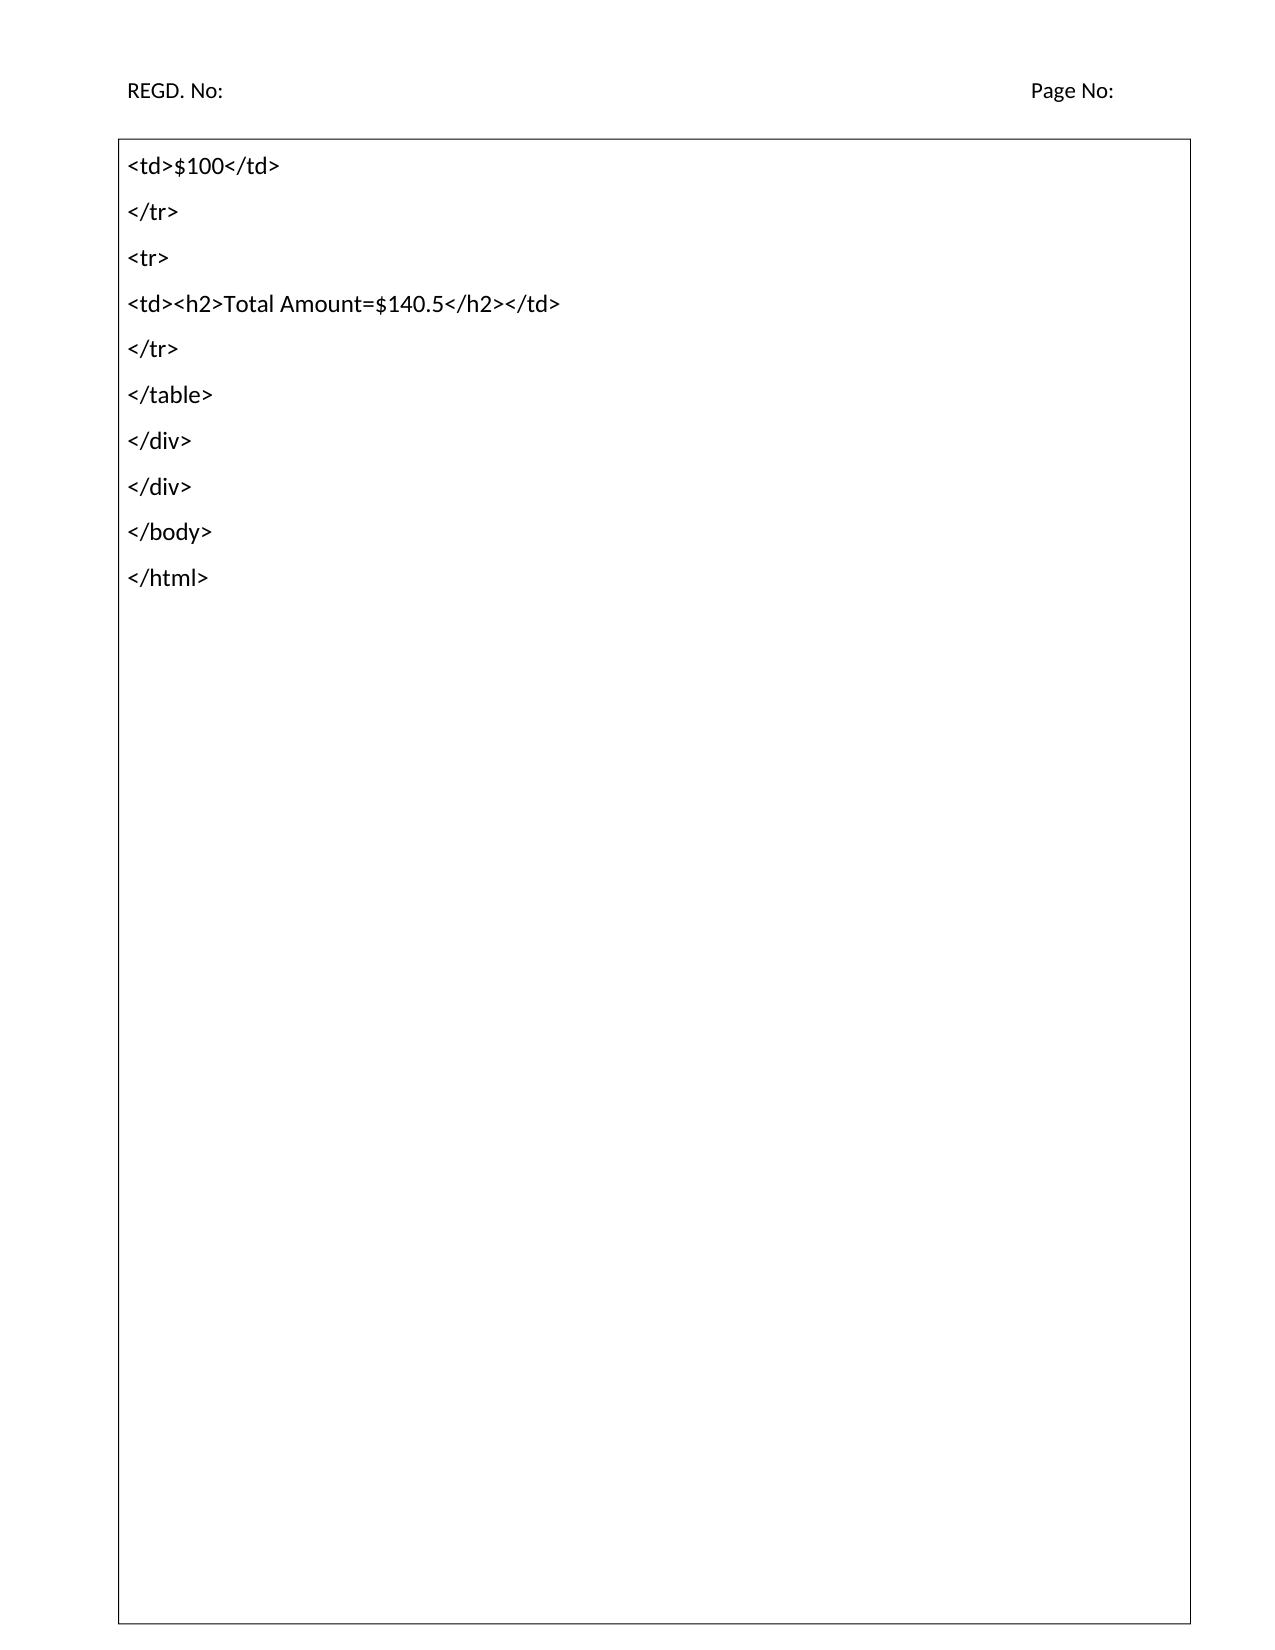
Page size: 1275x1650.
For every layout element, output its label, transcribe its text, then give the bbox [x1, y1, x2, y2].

text </tr> [127, 196, 1202, 227]
text </html> [127, 562, 1202, 593]
text </div> [127, 425, 1202, 455]
text </body> [127, 516, 1202, 547]
text <tr> [127, 242, 1202, 272]
text </table> [127, 379, 1202, 410]
text </div> [127, 471, 1202, 501]
text <td><h2>Total Amount=$140.5</h2></td> [127, 288, 1202, 318]
text <td>$100</td> [127, 150, 1202, 181]
text </tr> [127, 333, 1202, 364]
